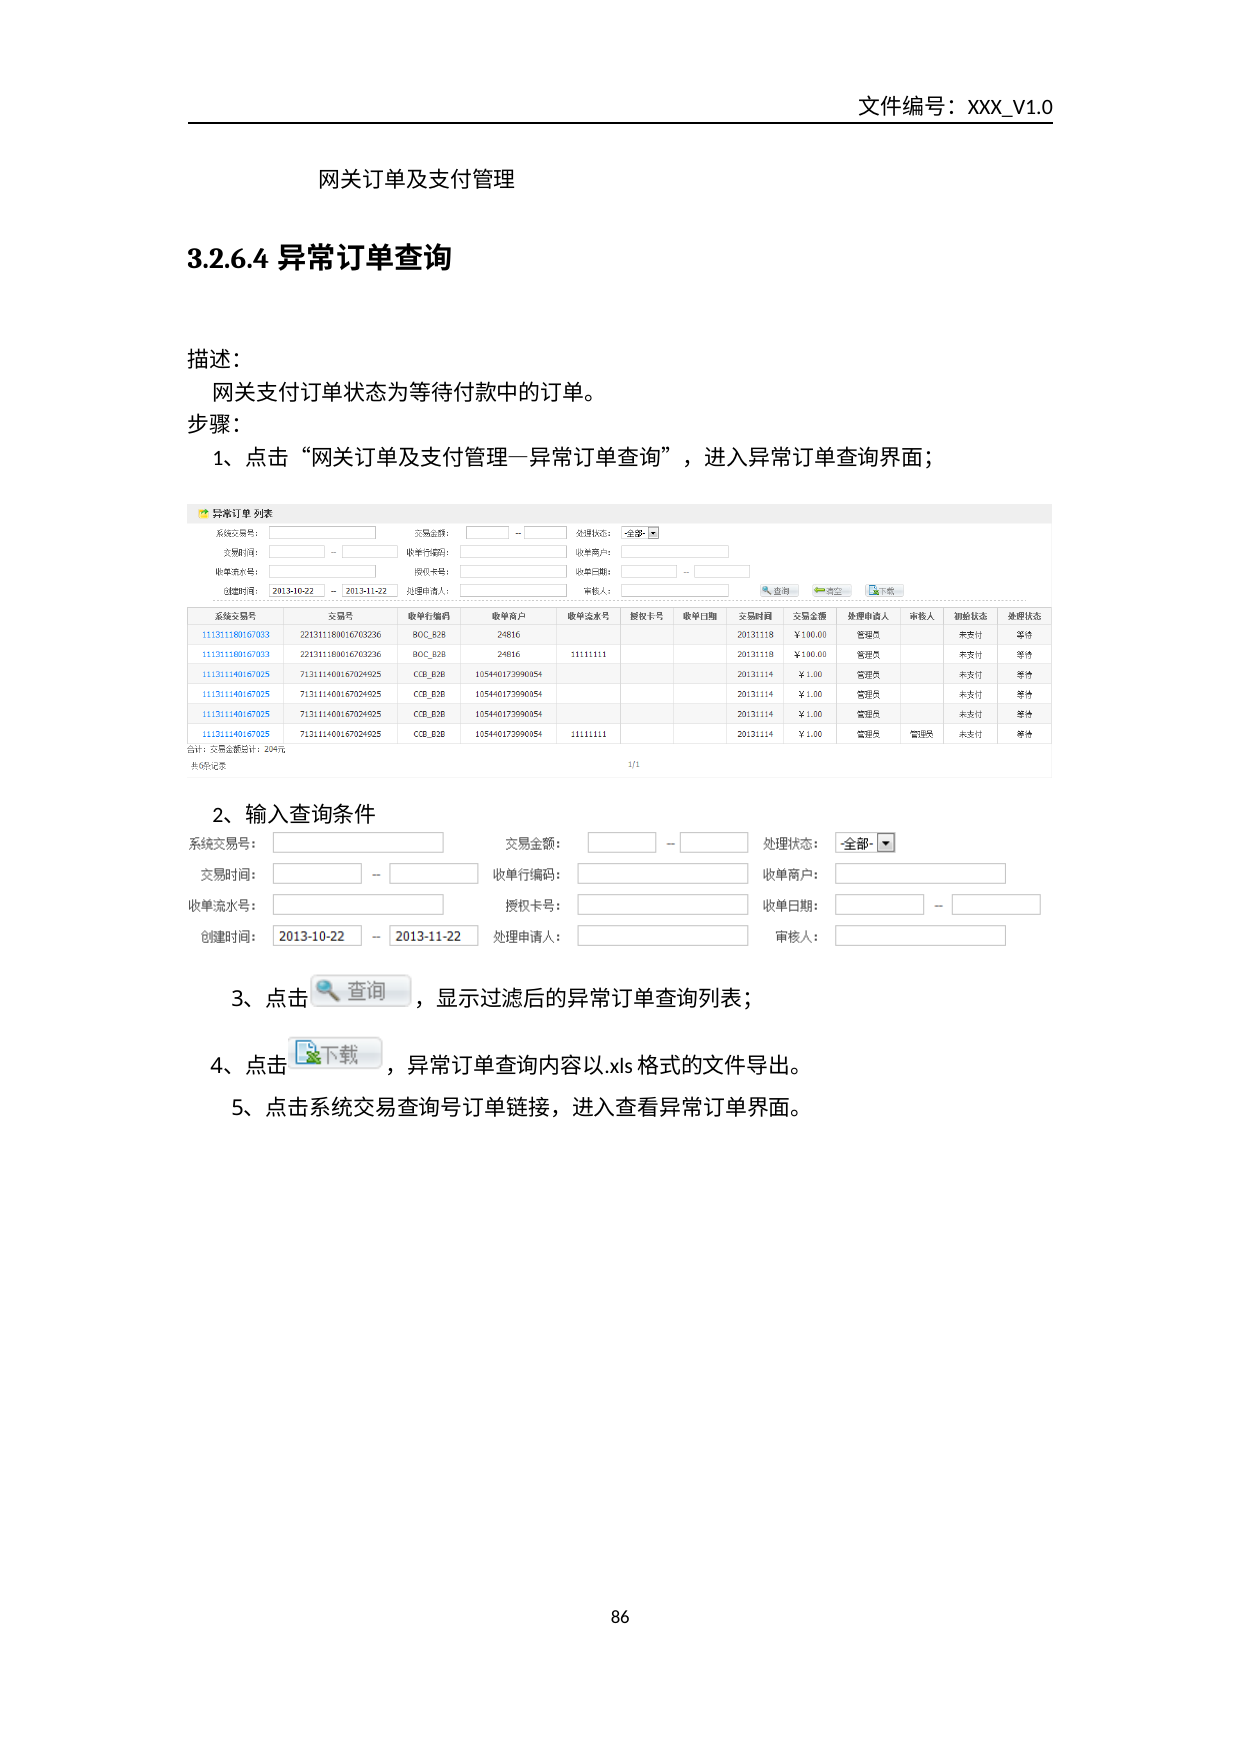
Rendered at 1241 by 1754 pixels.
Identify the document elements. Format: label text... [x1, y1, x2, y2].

text 描述： [187, 342, 1053, 374]
text 1、点击“网关订单及支付管理—异常订单查询”，进入异常订单查询界面； [187, 439, 1053, 472]
picture [309, 970, 415, 1007]
subtitle 异常订单查询 [187, 224, 1053, 289]
list 5、点击系统交易查询号订单链接，进入查看异常订单界面。 [187, 1089, 1053, 1122]
picture [187, 829, 1052, 949]
text 网关订单及支付管理 [231, 162, 1053, 194]
list 4、点击，异常订单查询内容以.xls格式的文件导出。 [187, 1024, 1053, 1089]
text 网关支付订单状态为等待付款中的订单。 [187, 374, 1053, 407]
picture [187, 504, 1052, 779]
list 点击，显示过滤后的异常订单查询列表； [187, 959, 1053, 1024]
text 2、输入查询条件 [187, 797, 1053, 829]
text 步骤： [187, 407, 1053, 439]
picture [288, 1034, 386, 1074]
